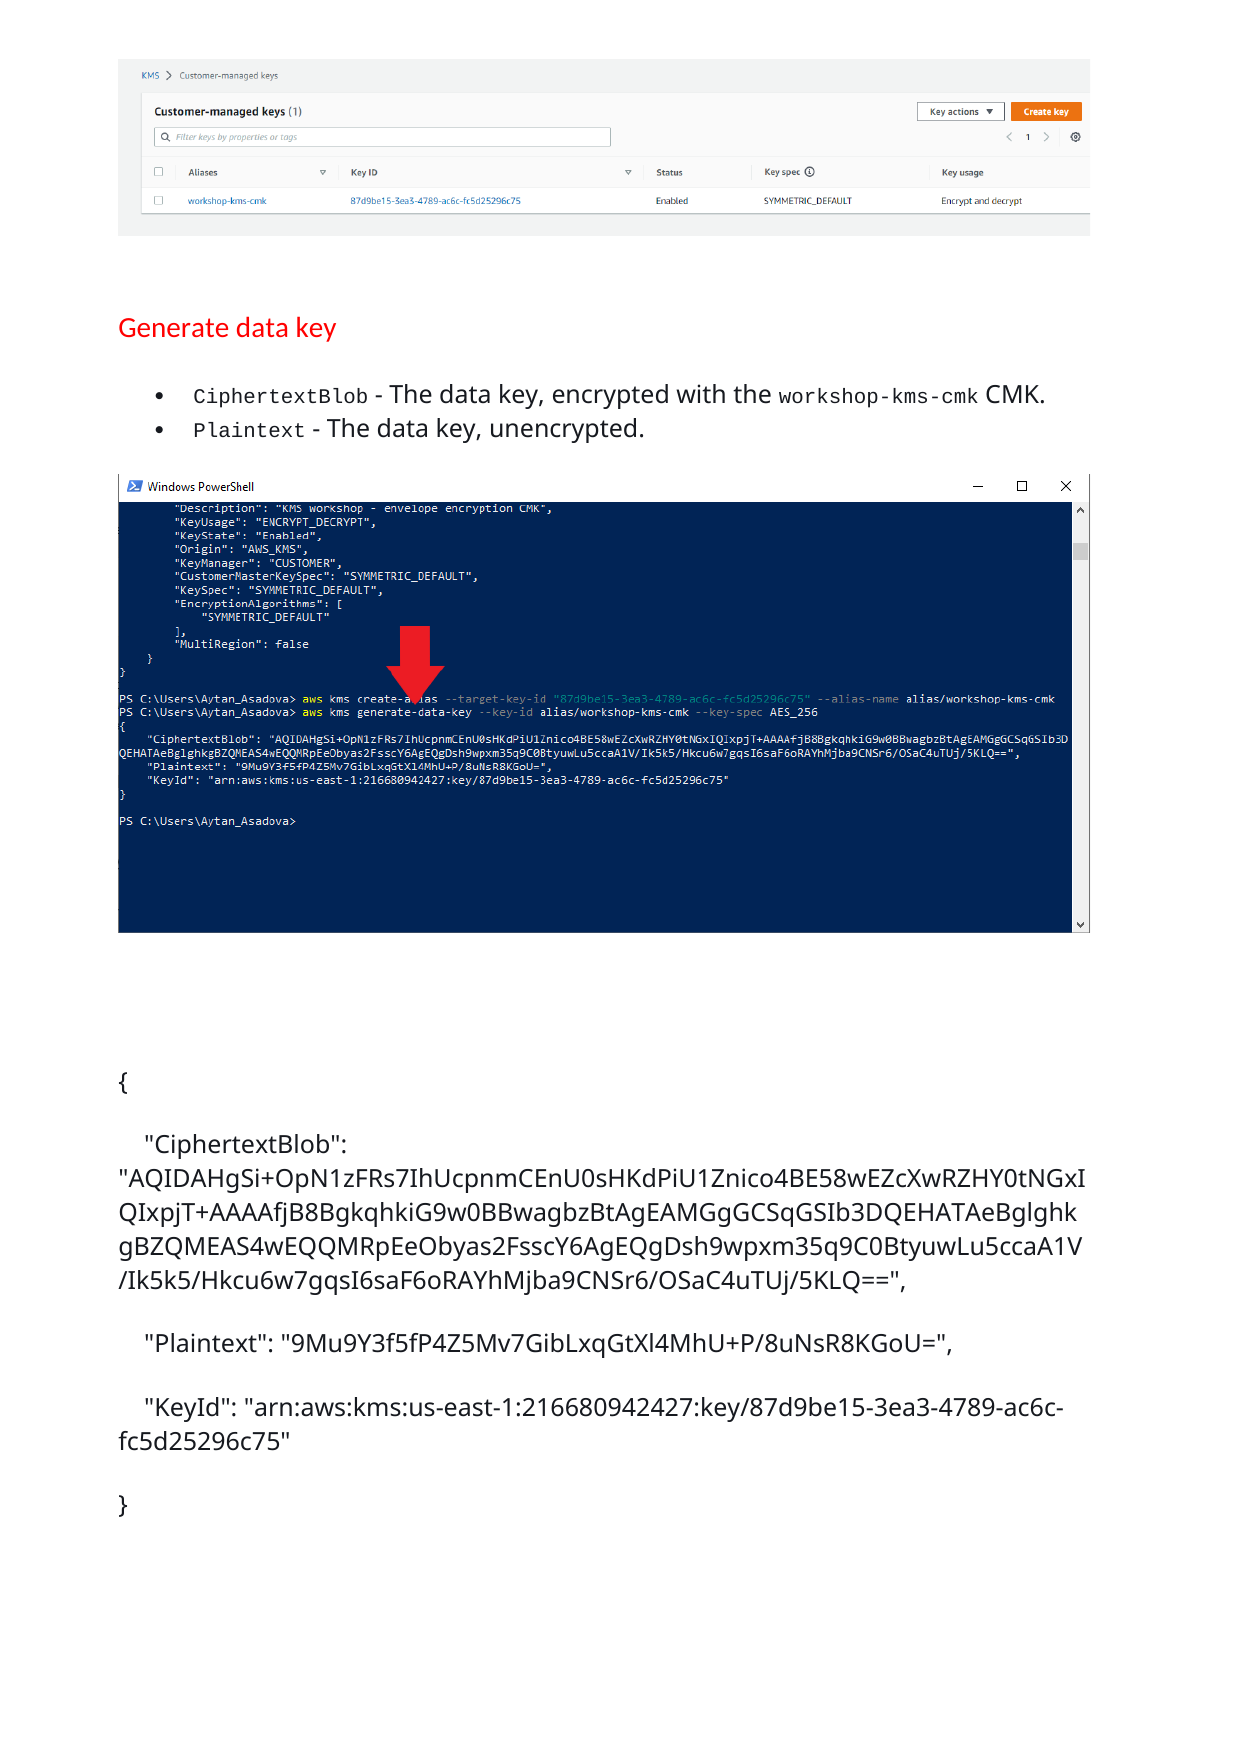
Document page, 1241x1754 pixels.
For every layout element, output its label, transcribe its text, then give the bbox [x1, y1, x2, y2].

picture [118, 59, 1091, 236]
text "CiphertextBlob": "AQIDAHgSi+OpN1zFRs7IhUcpnmCEnU0sHKdPiU1Znico4BE58wEZcXwRZHY0tNGxIQIxpjT+AAAAfjB8BgkqhkiG9w0BBwagbzBtAgEAMGgGCSqGSIb3DQEHATAeBglghkgBZQMEAS4wEQQMRpEeObyas2FsscY6AgEQgDsh9wpxm35q9C0BtyuwLu5ccaA1V/Ik5k5/Hkcu6w7gqsI6saF6oRAYhMjba9CNSr6/OSaC4uTUj/5KLQ==", [118, 1126, 1090, 1297]
text "Plaintext": "9Mu9Y3f5fP4Z5Mv7GibLxqGtXl4MhU+P/8uNsR8KGoU=", [118, 1326, 1090, 1360]
text } [118, 1486, 1090, 1521]
text Generate data key [118, 309, 1090, 345]
text "KeyId": "arn:aws:kms:us-east-1:216680942427:key/87d9be15-3ea3-4789-ac6c-fc5d25296c75" [118, 1389, 1090, 1457]
list Plaintext - The data key, unencrypted. [156, 411, 1090, 445]
text { [118, 1063, 1090, 1097]
list CiphertextBlob - The data key, encrypted with the workshop-kms-cmk CMK. [156, 377, 1090, 411]
picture [118, 474, 1091, 933]
